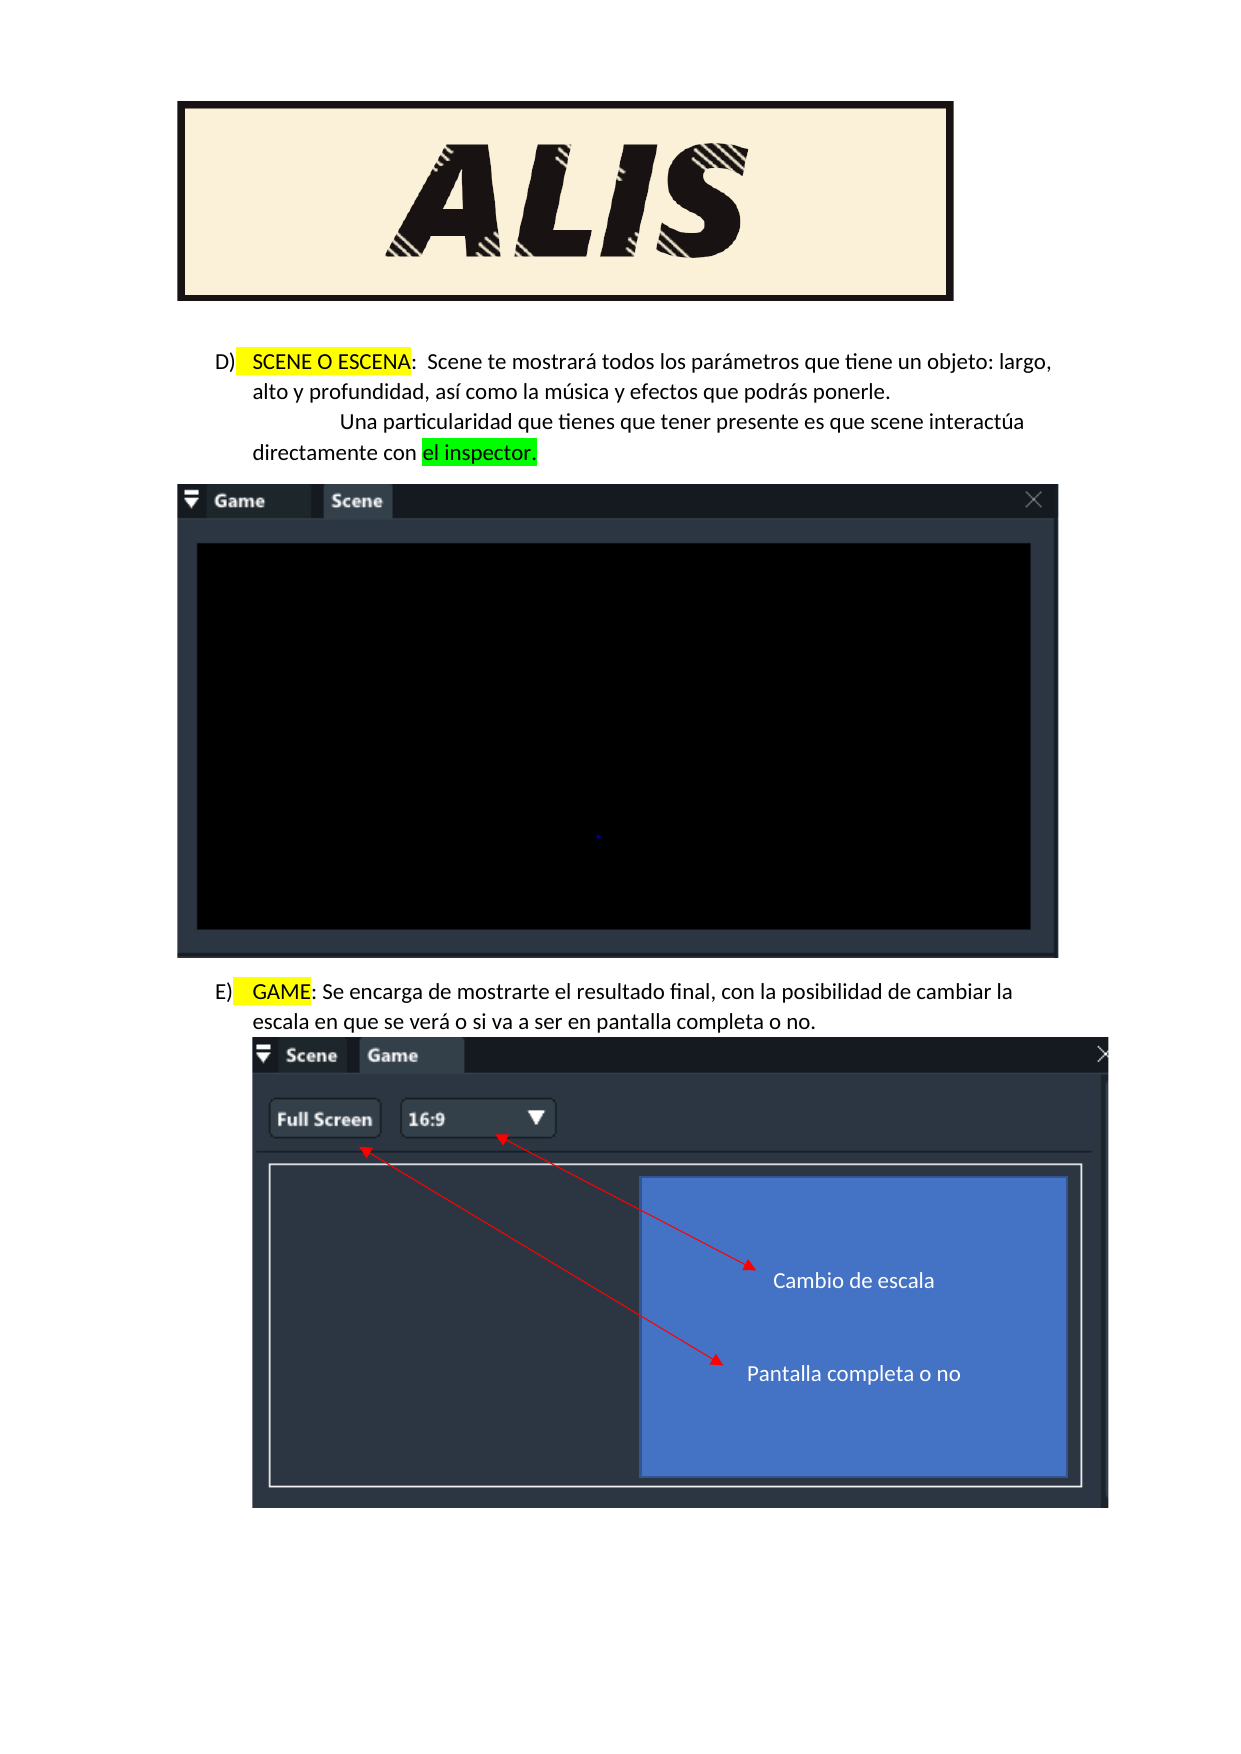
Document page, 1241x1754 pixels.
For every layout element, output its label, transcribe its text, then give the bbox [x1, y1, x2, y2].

list SCENE O ESCENA: Scene te mostrará todos los parámetros que tiene un objeto: largo, alto y profundidad, así como la música y efectos que podrás ponerle. [215, 347, 1063, 405]
picture [177, 484, 1059, 958]
picture [177, 101, 954, 301]
list GAME: Se encarga de mostrarte el resultado final, con la posibilidad de cambiar la escala en que se verá o si va a ser en pantalla completa o no. [215, 977, 1063, 1035]
list Una particularidad que tienes que tener presente es que scene interactúa directamente con el inspector. [252, 407, 1063, 466]
picture [252, 1037, 1109, 1508]
